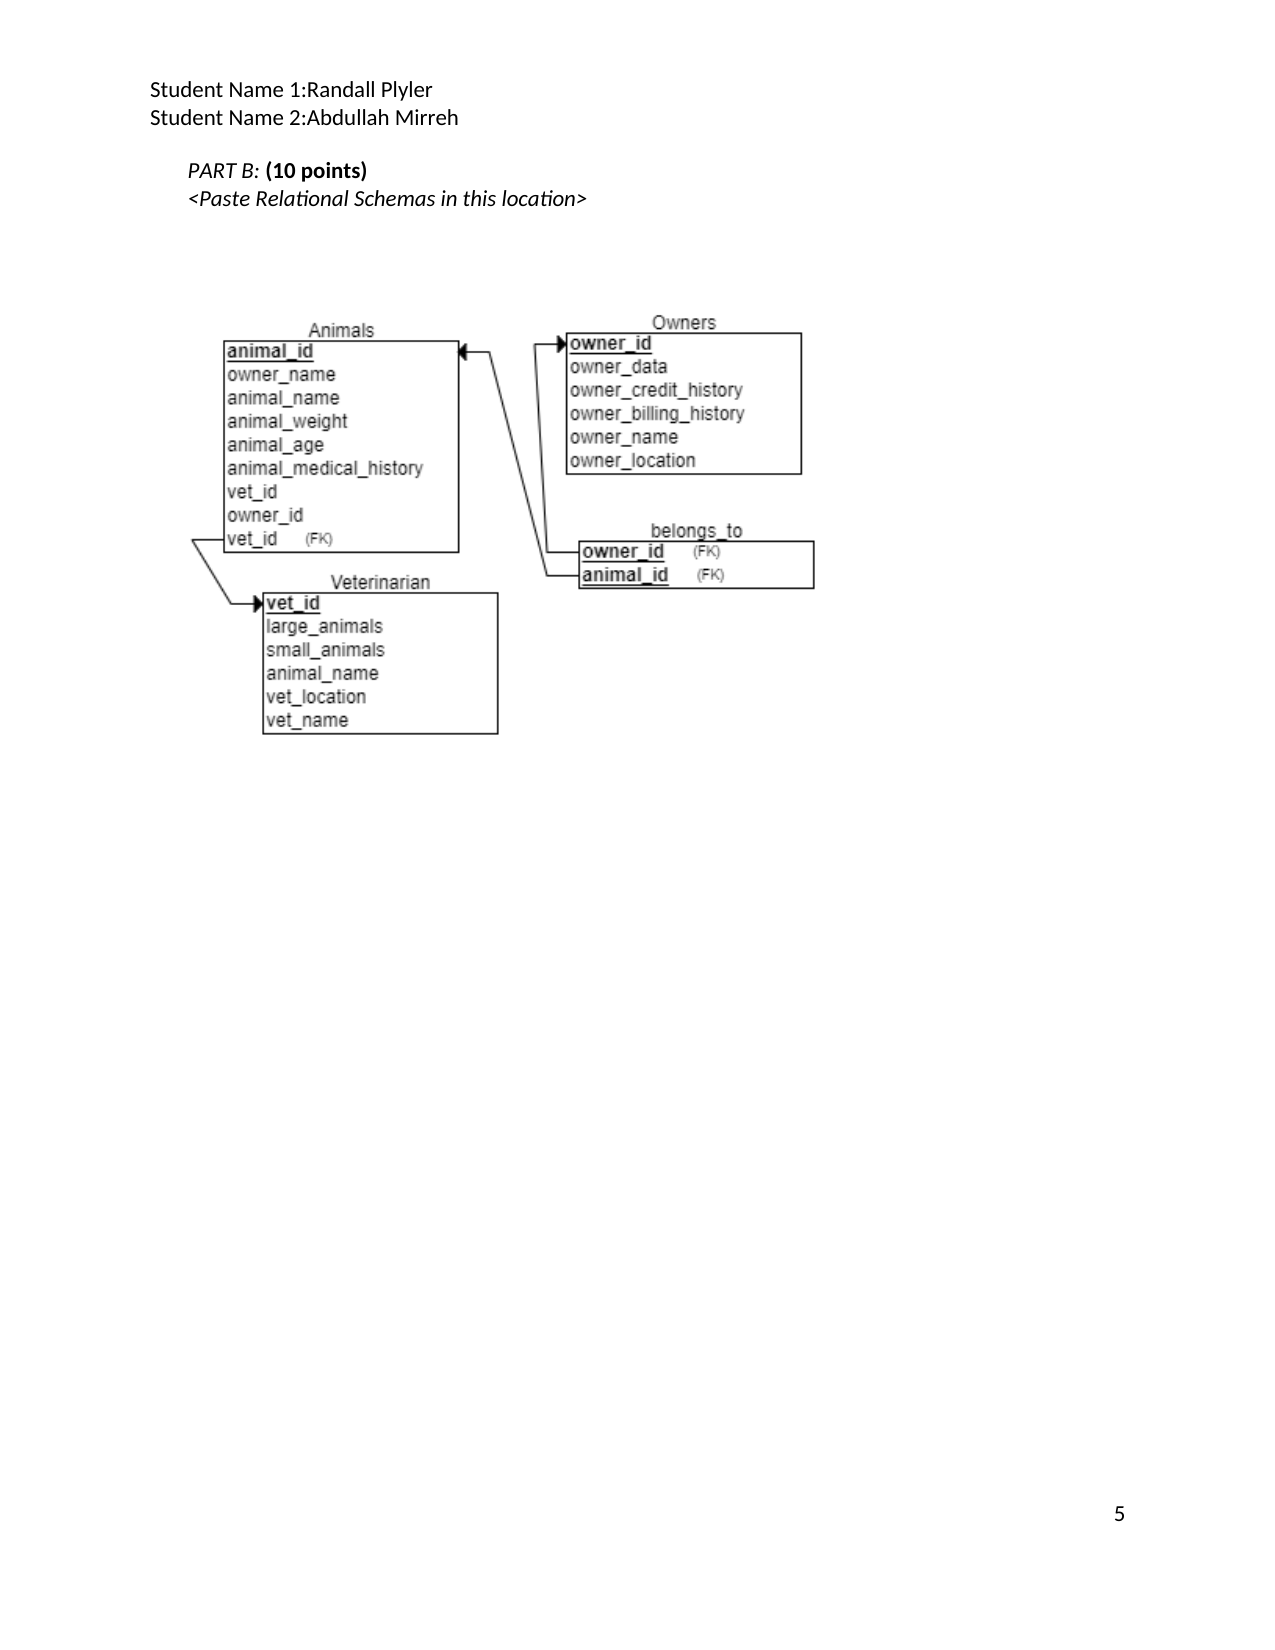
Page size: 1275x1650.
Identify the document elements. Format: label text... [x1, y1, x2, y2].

text <Paste Relational Schemas in this location> [187, 184, 1125, 212]
text PART B: (10 points) [187, 156, 1125, 184]
picture [150, 267, 854, 774]
